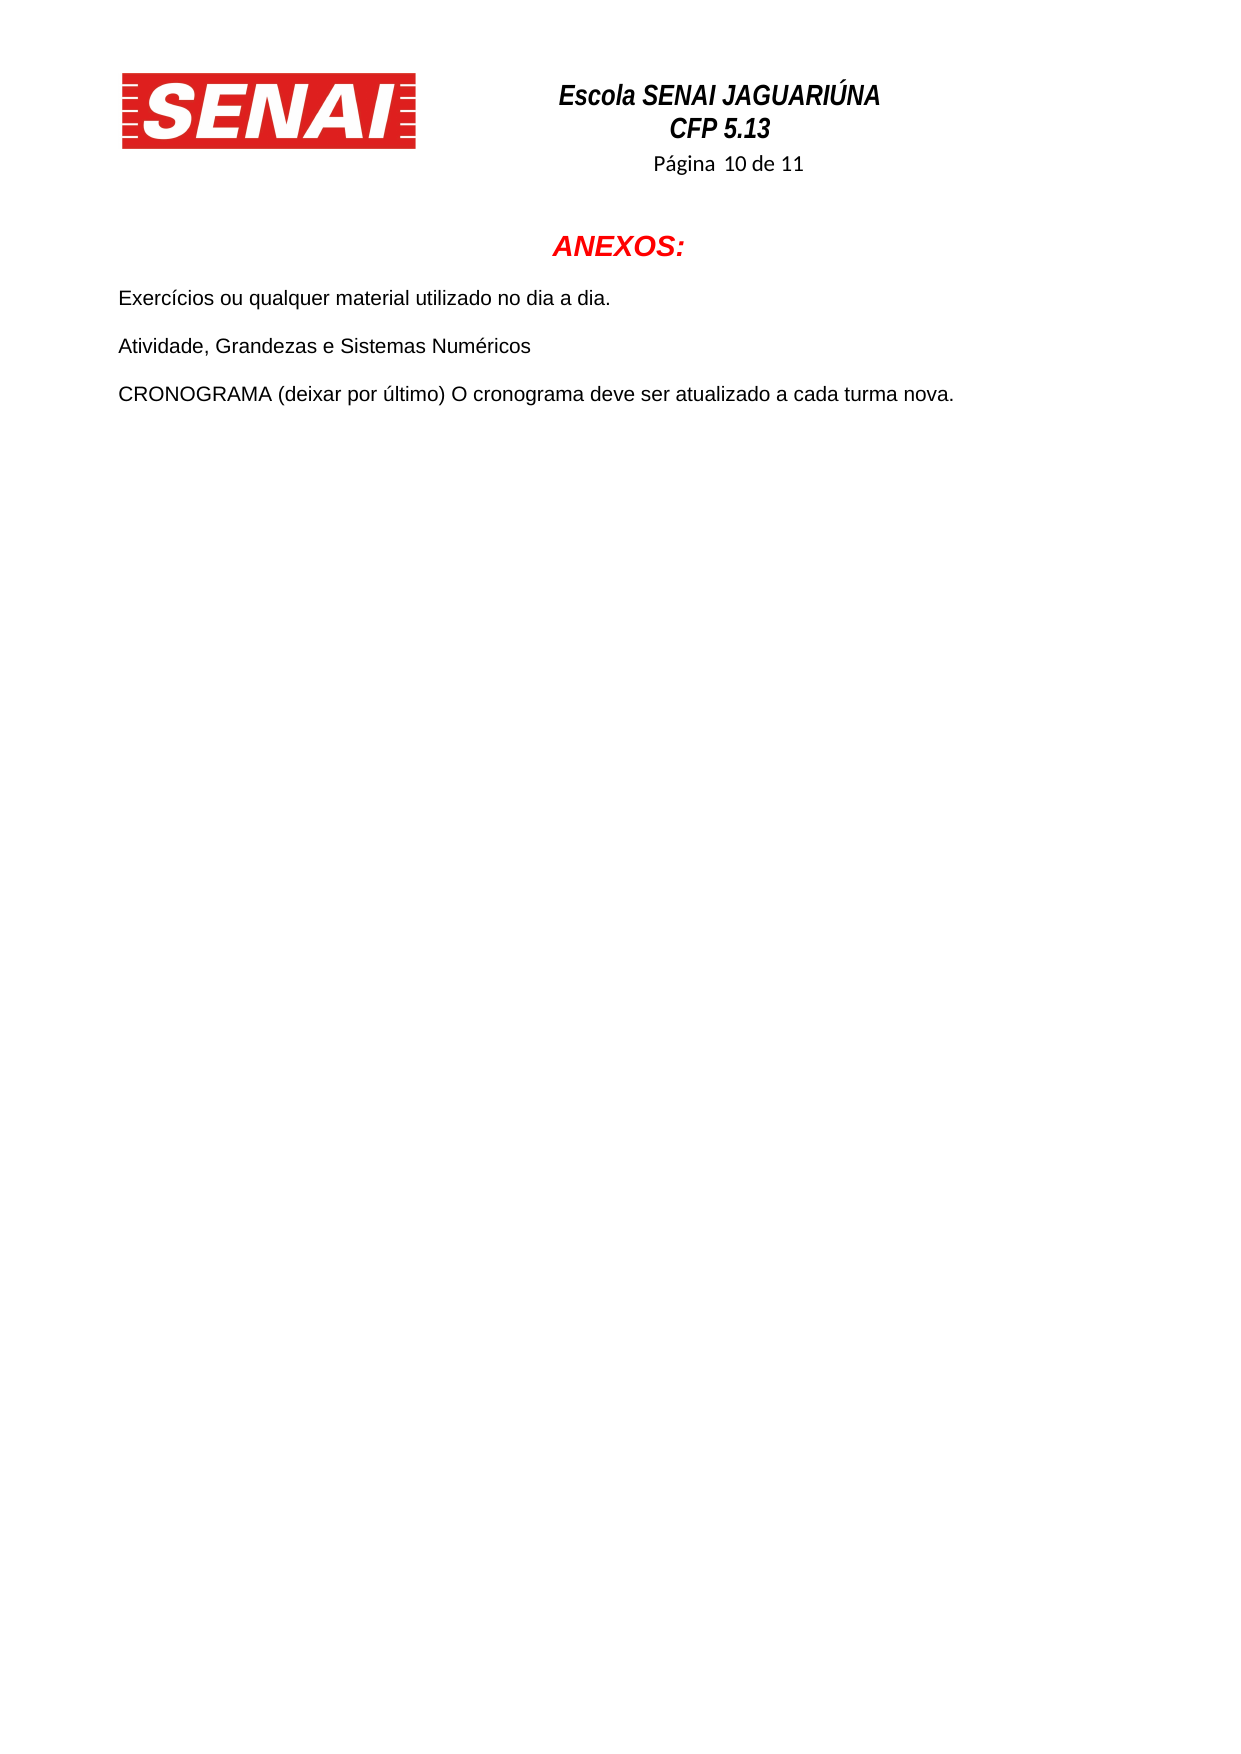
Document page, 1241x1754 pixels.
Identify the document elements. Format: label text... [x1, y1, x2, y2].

list Exercícios ou qualquer material utilizado no dia a dia. [118, 286, 1122, 310]
list Atividade, Grandezas e Sistemas Numéricos [118, 334, 1122, 358]
picture [118, 73, 416, 149]
list CRONOGRAMA (deixar por último) O cronograma deve ser atualizado a cada turma nova. [118, 382, 1122, 406]
list ANEXOS: [118, 229, 1122, 262]
